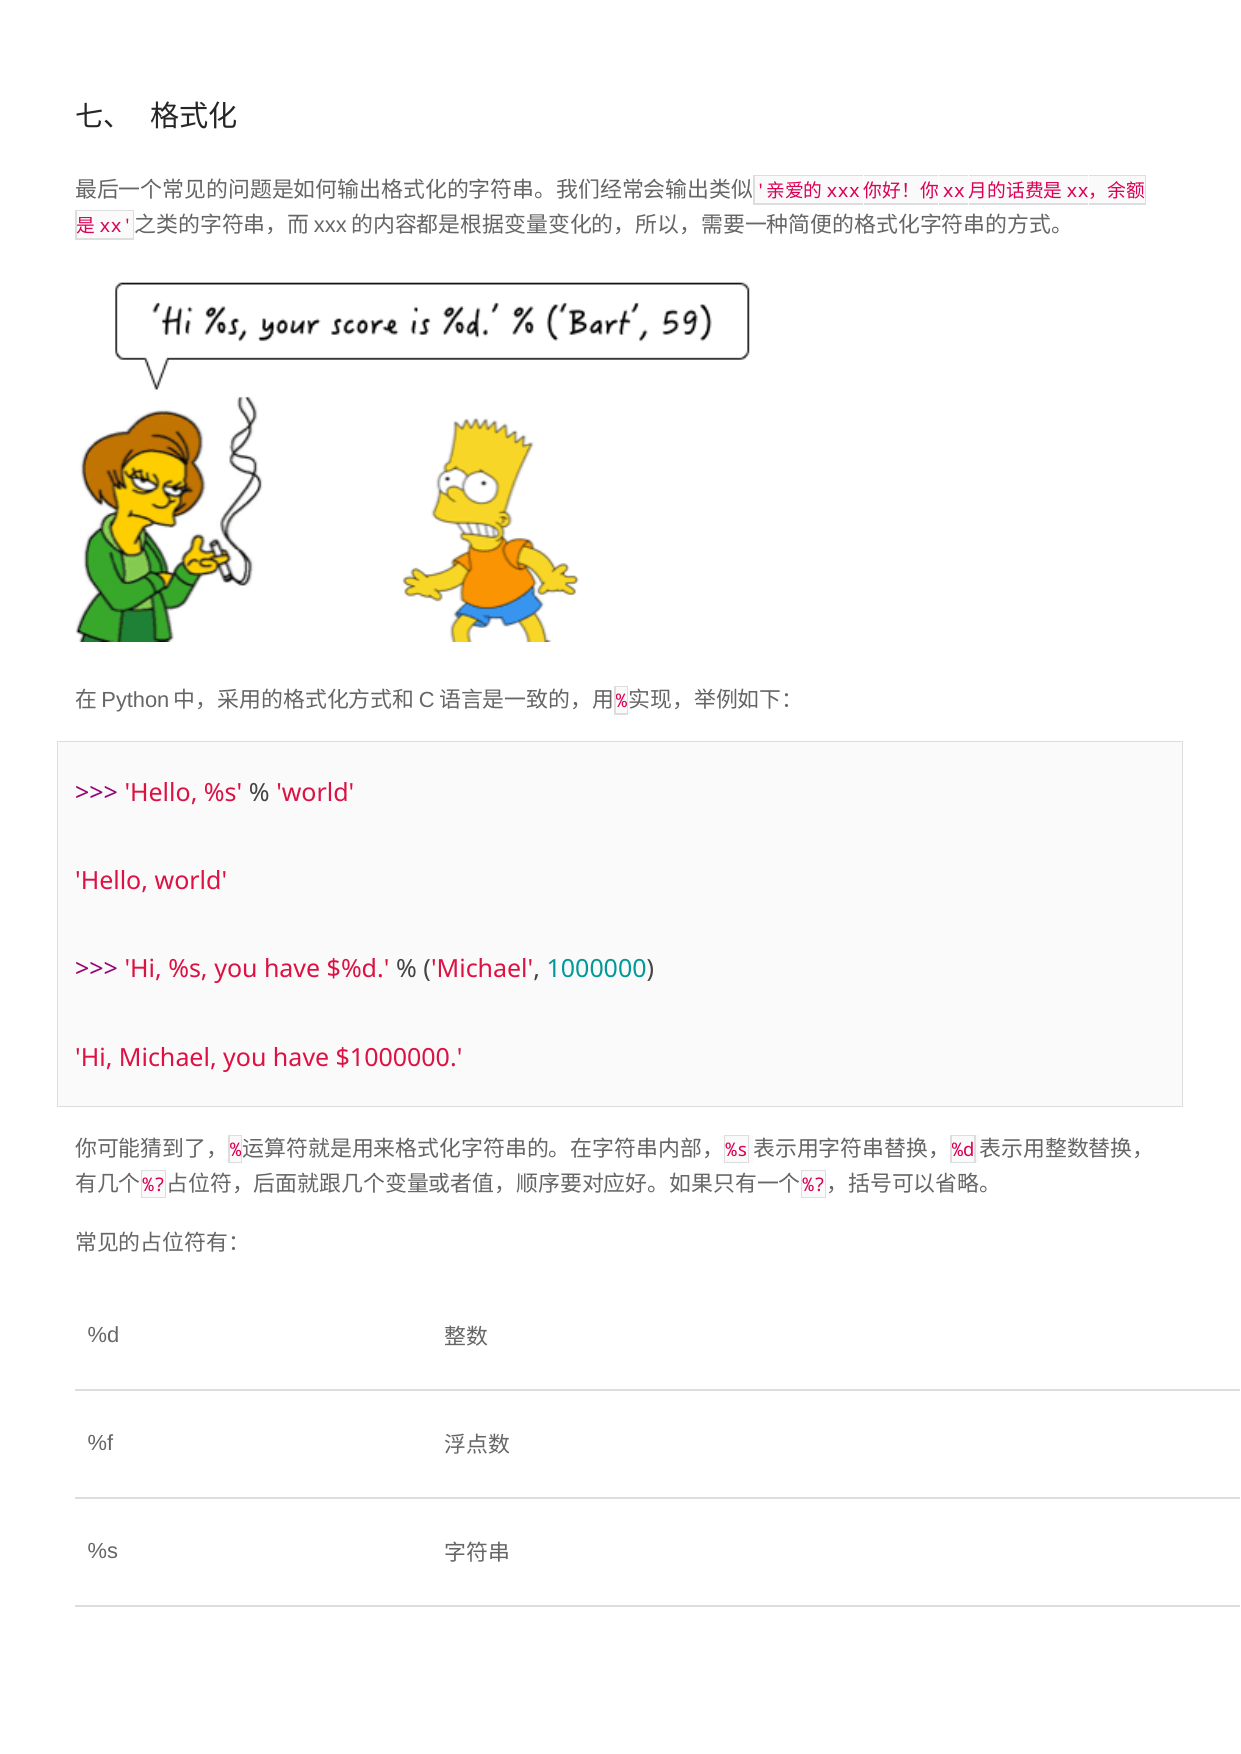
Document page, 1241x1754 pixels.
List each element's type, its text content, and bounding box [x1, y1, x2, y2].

text 'Hi, Michael, you have $1000000.' [58, 1006, 1182, 1106]
text 最后一个常见的问题是如何输出格式化的字符串。我们经常会输出类似'亲爱的xxx你好！你xx月的话费是xx，余额是xx'之类的字符串，而xxx的内容都是根据变量变化的，所以，需要一种简便的格式化字符串的方式。 [75, 172, 1165, 240]
subtitle 格式化 [75, 81, 1165, 146]
table_header %d [75, 1283, 432, 1389]
text 你可能猜到了，%运算符就是用来格式化字符串的。在字符串内部，%s表示用字符串替换，%d表示用整数替换，有几个%?占位符，后面就跟几个变量或者值，顺序要对应好。如果只有一个%?，括号可以省略。 [75, 1131, 1165, 1198]
table_cell 字符串 [432, 1499, 1240, 1605]
text 常见的占位符有： [75, 1224, 1165, 1257]
text 'Hello, world' [58, 829, 1182, 912]
text 在Python中，采用的格式化方式和C语言是一致的，用%实现，举例如下： [75, 682, 1165, 714]
text >>> 'Hi, %s, you have $%d.' % ('Michael', 1000000) [58, 917, 1182, 1001]
text >>> 'Hello, %s' % 'world' [58, 742, 1182, 824]
table_header 整数 [432, 1283, 1240, 1389]
table_cell %s [75, 1499, 432, 1605]
table_cell %f [75, 1391, 432, 1497]
picture [75, 280, 754, 642]
table_cell 浮点数 [432, 1391, 1240, 1497]
